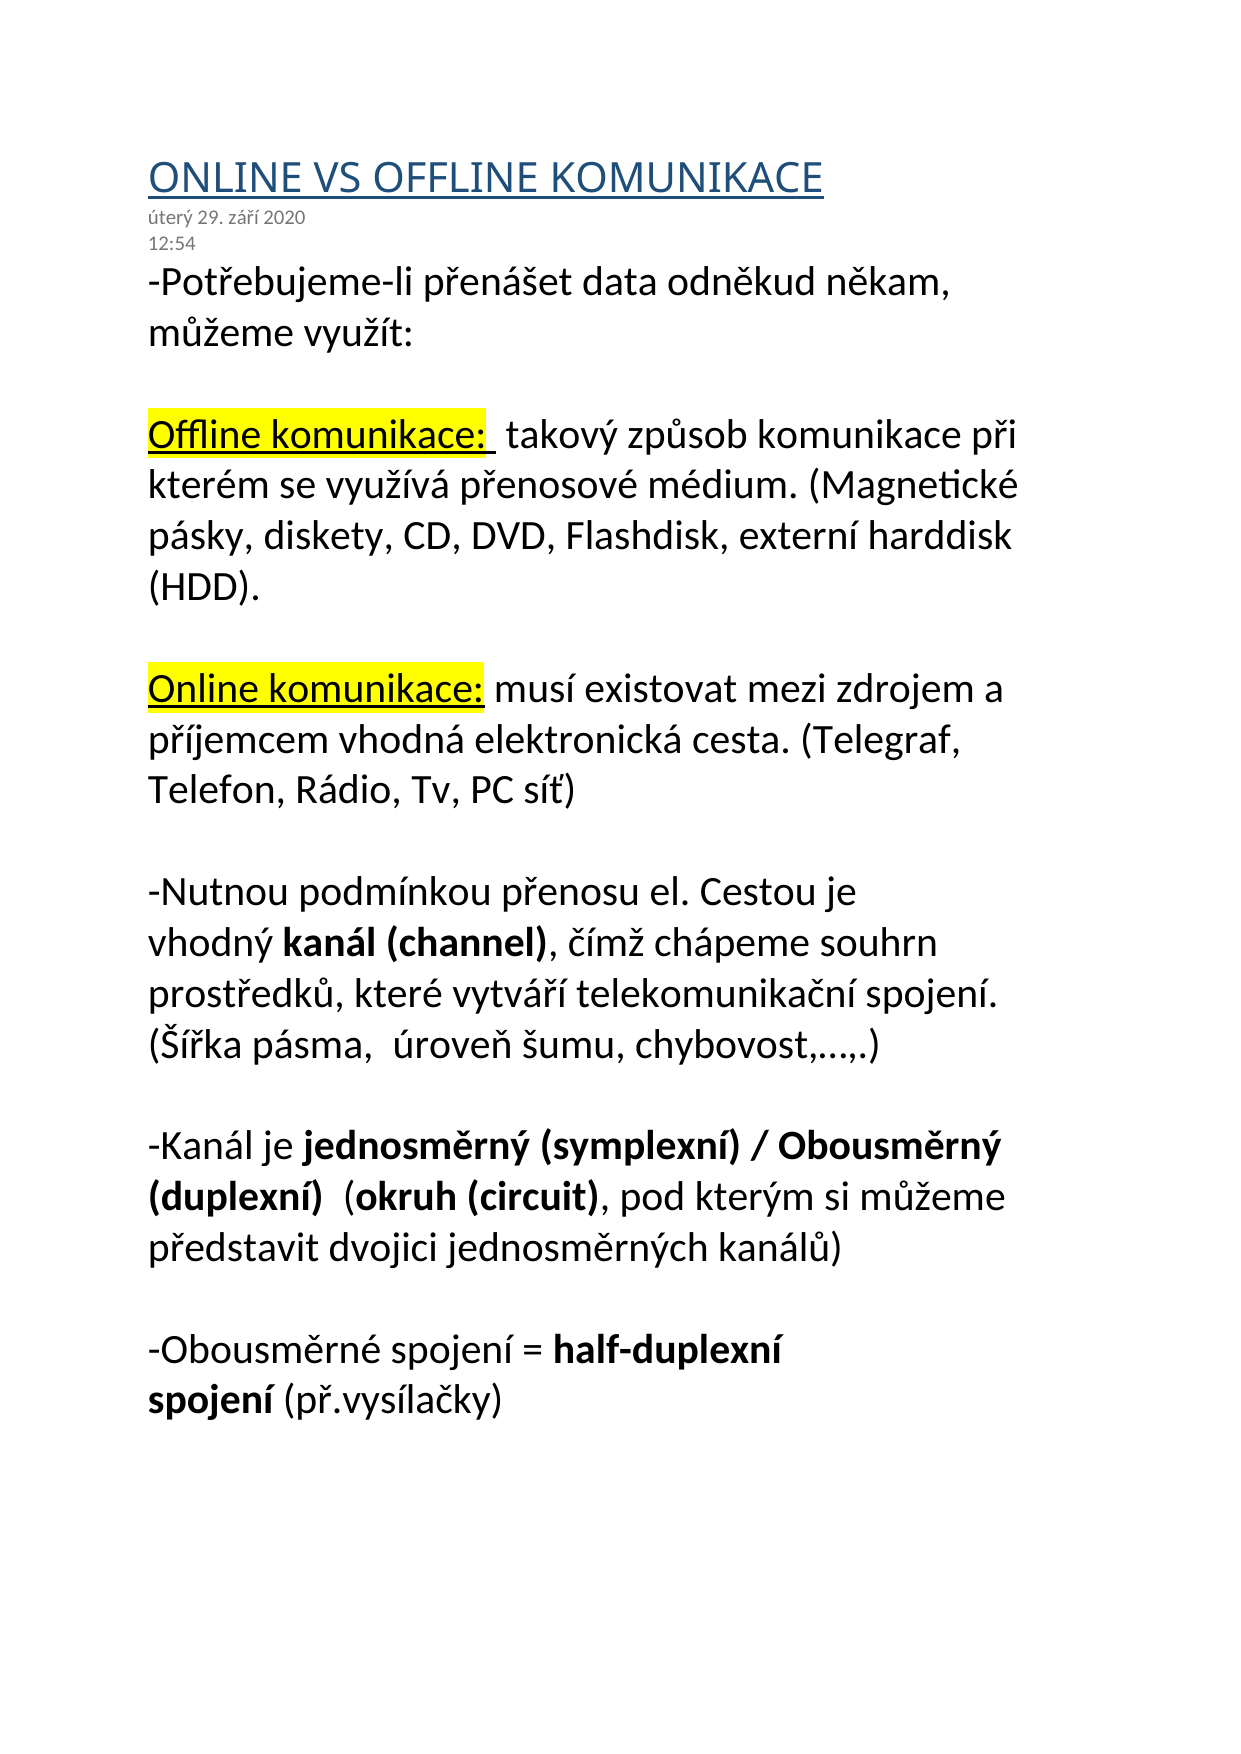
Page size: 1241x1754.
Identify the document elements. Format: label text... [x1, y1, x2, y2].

text -Kanál je jednosměrný (symplexní) / Obousměrný (duplexní) (okruh (circuit), pod kterým si můžeme představit dvojici jednosměrných kanálů) [148, 1119, 1093, 1272]
text ONLINE VS OFFLINE KOMUNIKACE [148, 148, 1093, 204]
text Offline komunikace: takový způsob komunikace při kterém se využívá přenosové médium. (Magnetické pásky, diskety, CD, DVD, Flashdisk, externí harddisk (HDD). [148, 408, 1093, 611]
text úterý 29. září 2020 [148, 204, 1093, 230]
text 12:54 [148, 230, 1093, 255]
text -Obousměrné spojení = half-duplexní spojení (př.vysílačky) [148, 1323, 1093, 1424]
text -Potřebujeme-li přenášet data odněkud někam, můžeme využít: [148, 255, 1093, 357]
text -Nutnou podmínkou přenosu el. Cestou je vhodný kanál (channel), čímž chápeme souhrn prostředků, které vytváří telekomunikační spojení. (Šířka pásma, úroveň šumu, chybovost,…,.) [148, 865, 1093, 1068]
text Online komunikace: musí existovat mezi zdrojem a příjemcem vhodná elektronická cesta. (Telegraf, Telefon, Rádio, Tv, PC síť) [148, 662, 1093, 814]
